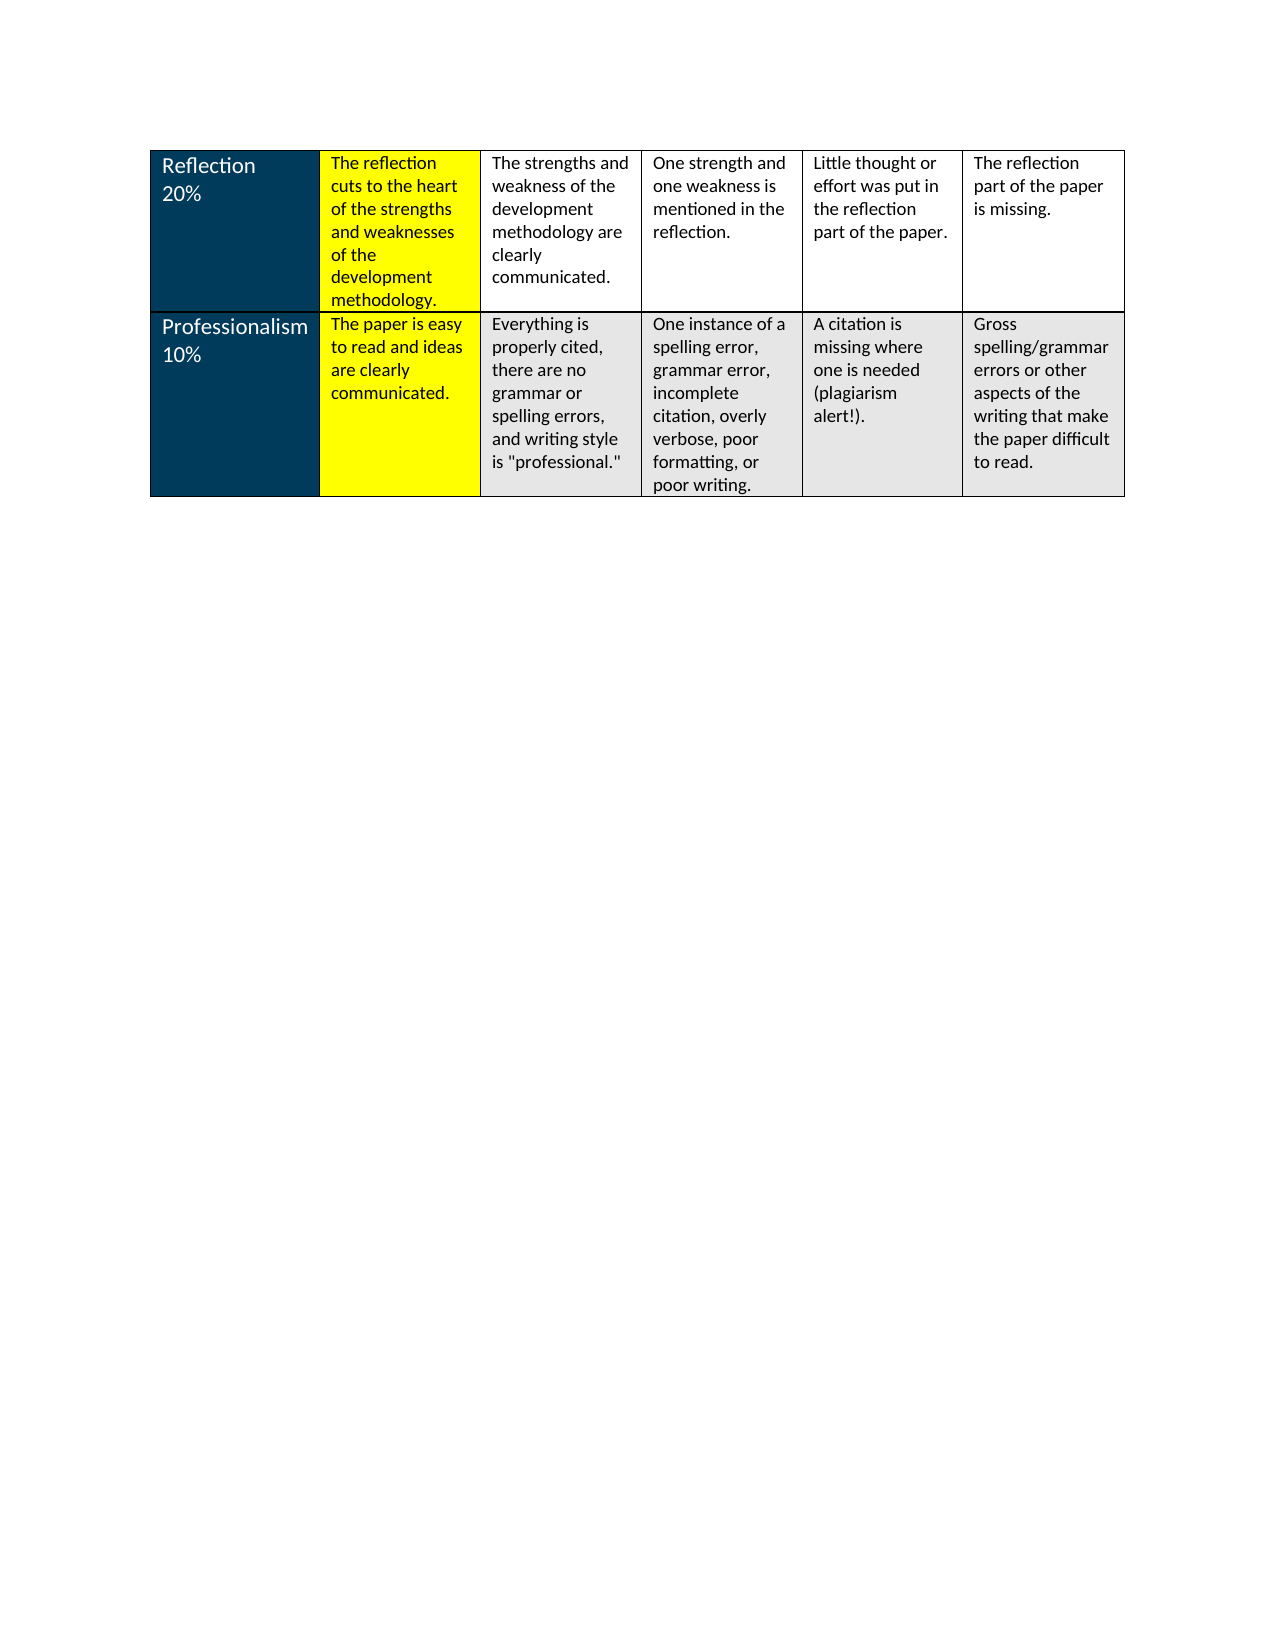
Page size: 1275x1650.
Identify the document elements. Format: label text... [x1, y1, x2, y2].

table_cell The reflection cuts to the heart of the strengths and weaknesses of the development methodology. [320, 151, 480, 311]
table_cell Everything is properly cited, there are no grammar or spelling errors, and writing style is "professional." [481, 313, 641, 496]
table_cell The reflection part of the paper is missing. [963, 151, 1124, 311]
table_cell Gross spelling/grammar errors or other aspects of the writing that make the paper difficult to read. [963, 313, 1124, 496]
table_cell Professionalism 10% [151, 313, 319, 496]
table_cell Reflection 20% [151, 151, 319, 311]
table_cell One strength and one weakness is mentioned in the reflection. [642, 151, 802, 311]
table_cell Little thought or effort was put in the reflection part of the paper. [803, 151, 962, 311]
table_cell A citation is missing where one is needed (plagiarism alert!). [803, 313, 962, 496]
table_cell The paper is easy to read and ideas are clearly communicated. [320, 313, 480, 496]
table_cell The strengths and weakness of the development methodology are clearly communicated. [481, 151, 641, 311]
table_cell One instance of a spelling error, grammar error, incomplete citation, overly verbose, poor formatting, or poor writing. [642, 313, 802, 496]
